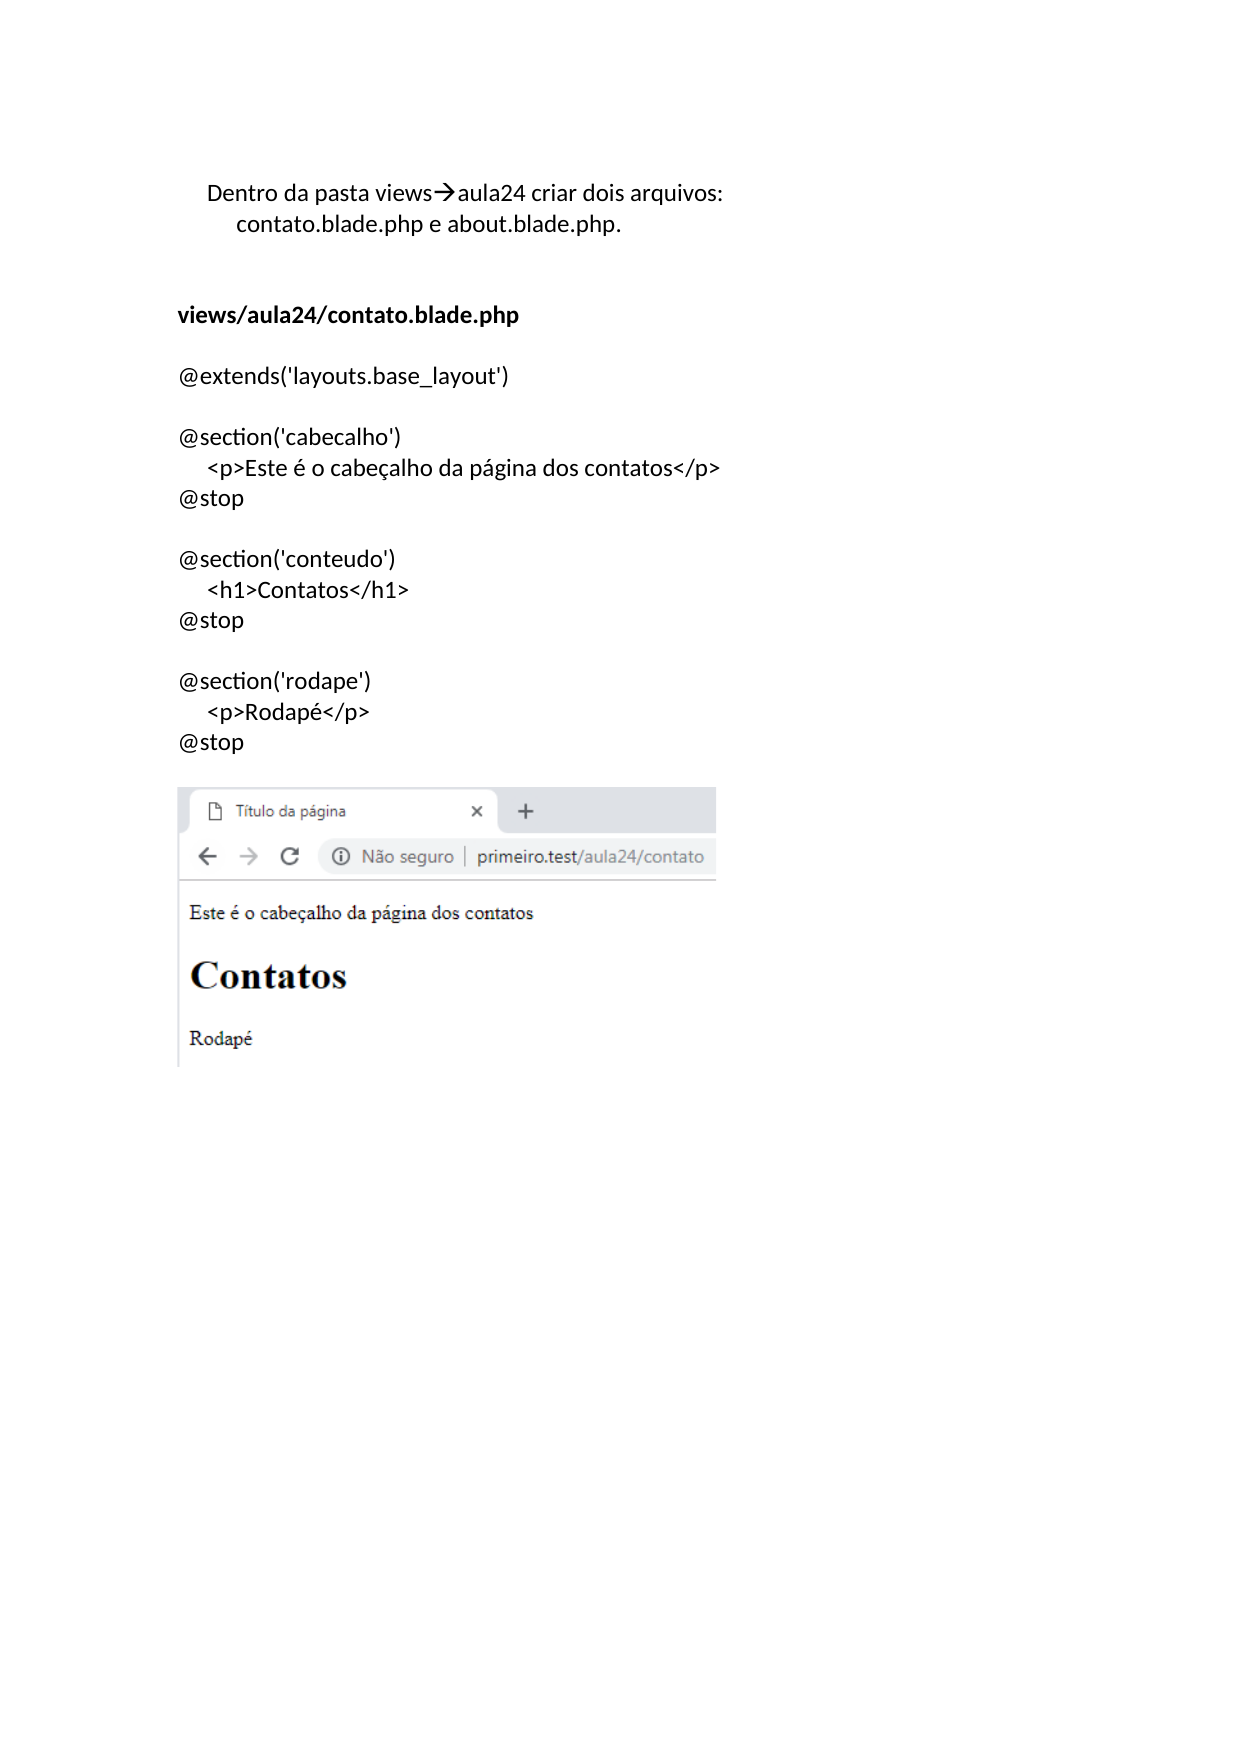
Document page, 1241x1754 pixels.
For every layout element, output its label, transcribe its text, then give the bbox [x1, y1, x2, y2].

text <p>Este é o cabeçalho da página dos contatos</p> [177, 452, 1122, 482]
text views/aula24/contato.blade.php [177, 299, 1122, 330]
text @section('cabecalho') [177, 421, 1122, 452]
text @section('rodape') [177, 666, 1122, 696]
picture [177, 787, 717, 1067]
text Dentro da pasta viewsaula24 criar dois arquivos: [177, 177, 1122, 208]
text <h1>Contatos</h1> [177, 574, 1122, 604]
text contato.blade.php e about.blade.php. [177, 208, 1122, 238]
text @stop [177, 727, 1122, 757]
text @extends('layouts.base_layout') [177, 360, 1122, 391]
text @section('conteudo') [177, 543, 1122, 574]
text <p>Rodapé</p> [177, 696, 1122, 727]
text @stop [177, 604, 1122, 635]
text @stop [177, 482, 1122, 513]
